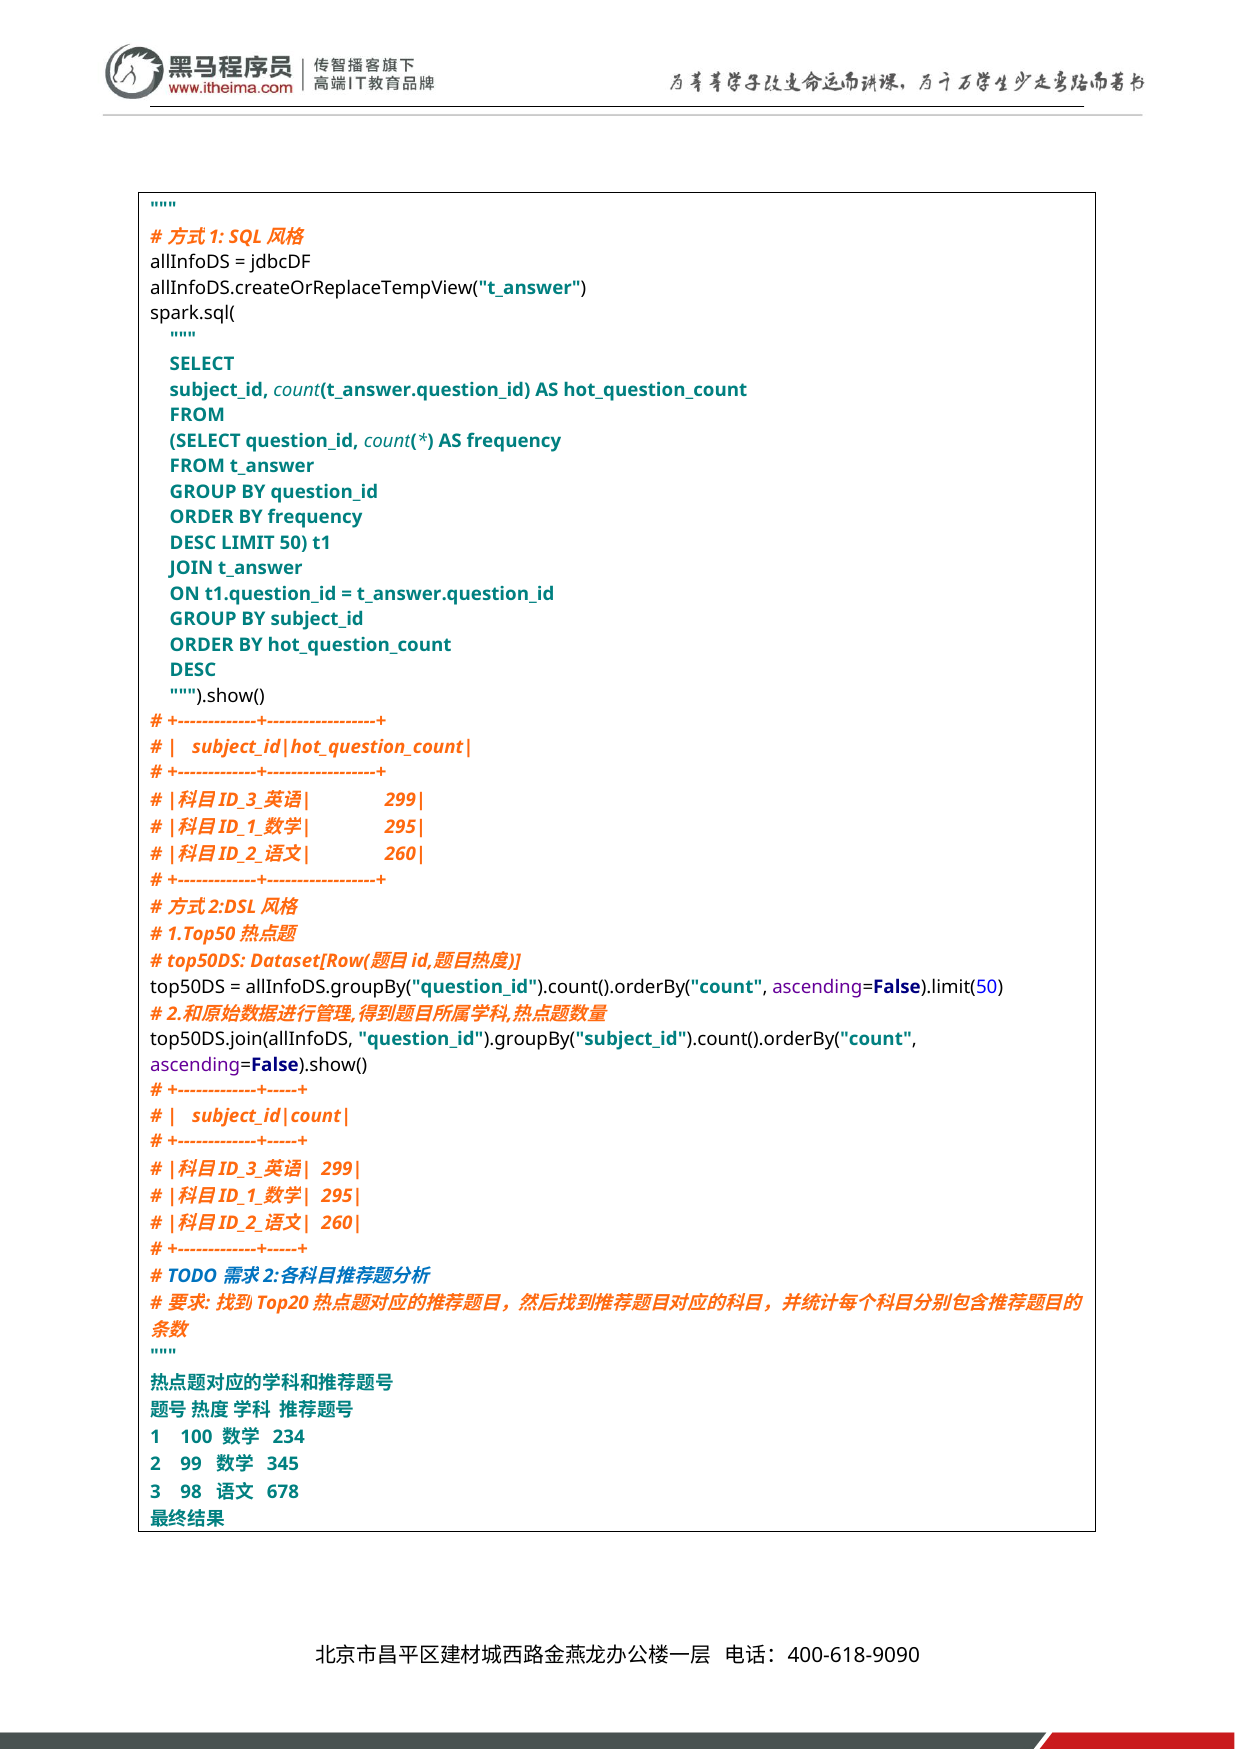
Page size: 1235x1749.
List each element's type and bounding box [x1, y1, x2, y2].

table_header [139, 193, 1095, 1531]
picture [0, 1673, 1235, 1749]
picture [0, 0, 1235, 123]
